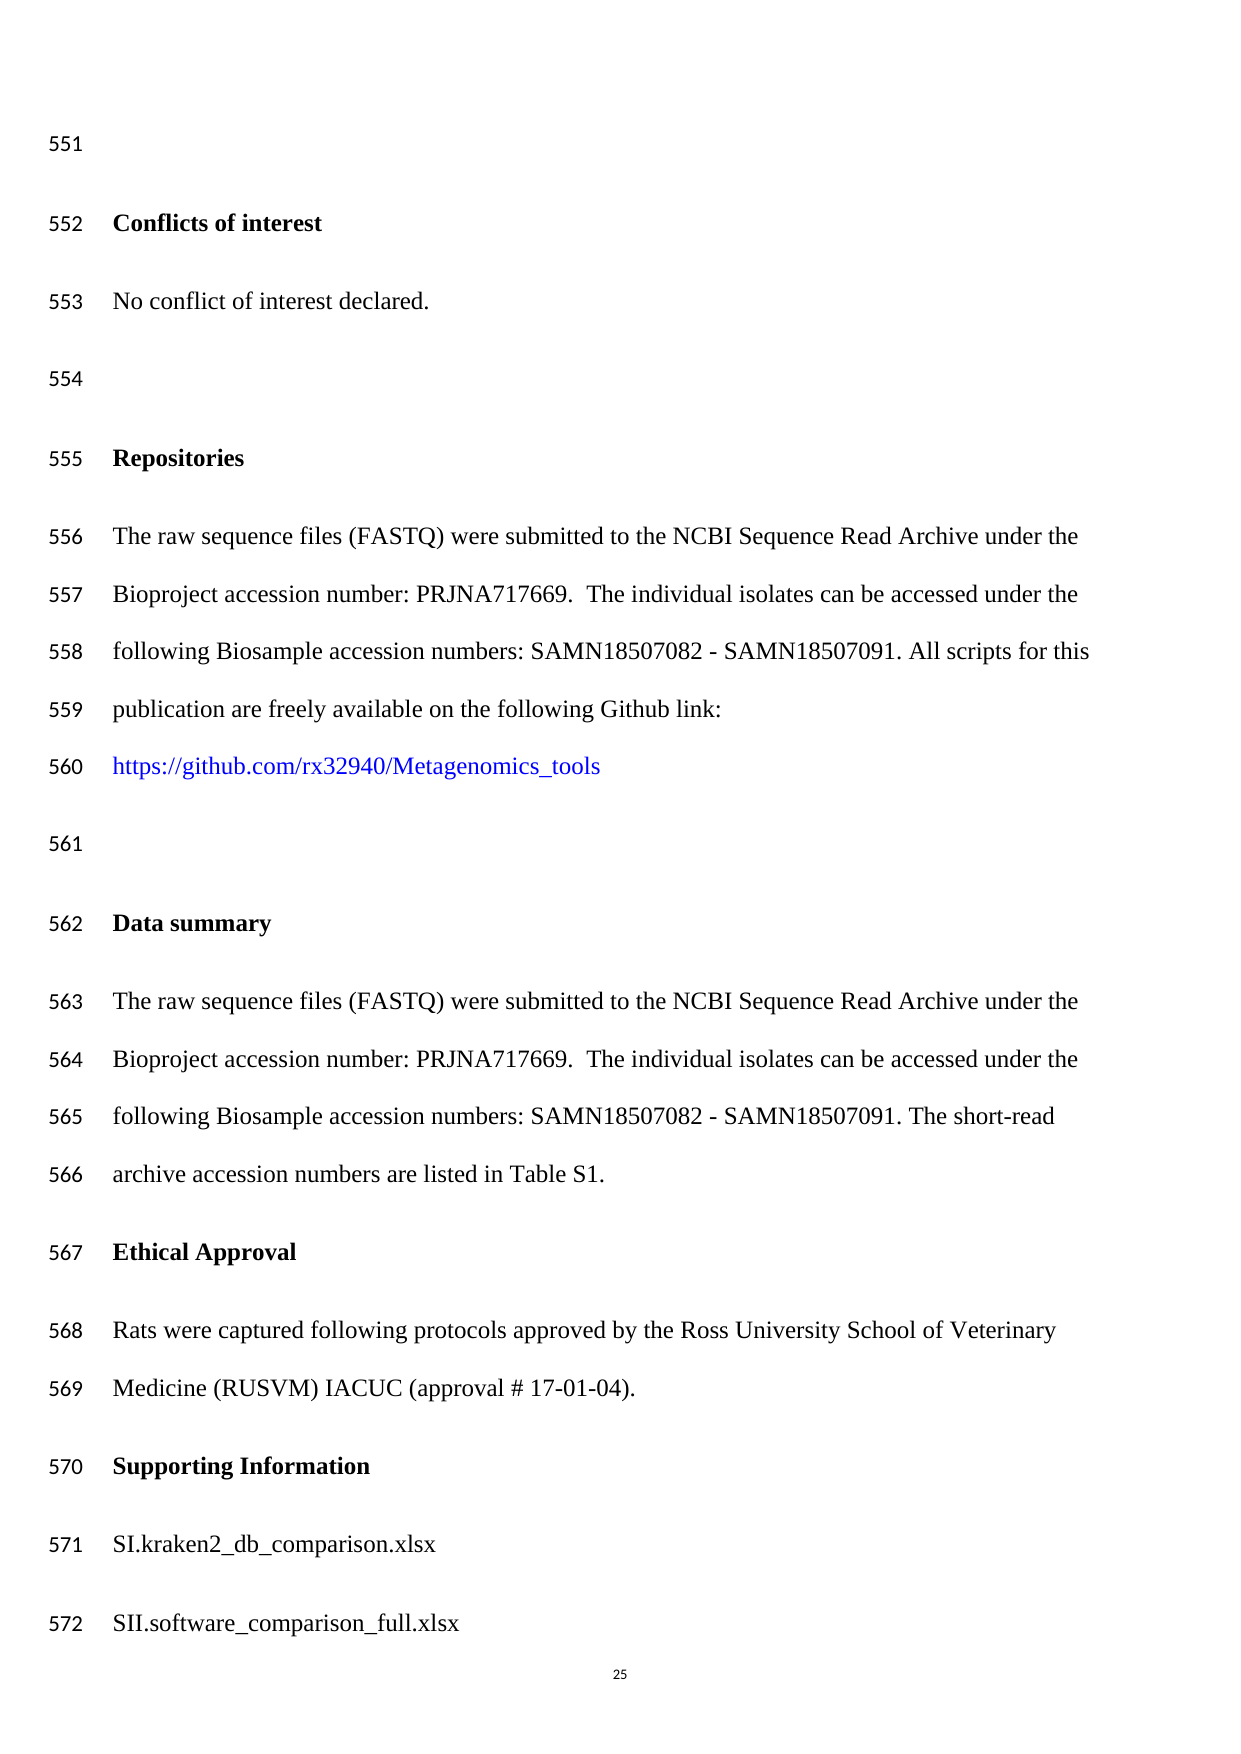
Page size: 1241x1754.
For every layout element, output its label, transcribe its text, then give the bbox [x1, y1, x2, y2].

text Rats were captured following protocols approved by the Ross University School of Veterinary Medicine (RUSVM) IACUC (approval # 17-01-04). [112, 1315, 1128, 1402]
text Conflicts of interest [112, 208, 1128, 237]
text No conflict of interest declared. [112, 286, 1128, 315]
text SII.software_comparison_full.xlsx [112, 1608, 1128, 1637]
text Data summary [112, 908, 1128, 937]
text Repositories [112, 443, 1128, 472]
text The raw sequence files (FASTQ) were submitted to the NCBI Sequence Read Archive under the Bioproject accession number: PRJNA717669. The individual isolates can be accessed under the following Biosample accession numbers: SAMN18507082 - SAMN18507091. The short-read archive accession numbers are listed in Table S1. [112, 986, 1128, 1187]
text The raw sequence files (FASTQ) were submitted to the NCBI Sequence Read Archive under the Bioproject accession number: PRJNA717669. The individual isolates can be accessed under the following Biosample accession numbers: SAMN18507082 - SAMN18507091. All scripts for this publication are freely available on the following Github link: https://github.com/rx32940/Metagenomics_tools [112, 521, 1128, 780]
text SI.kraken2_db_comparison.xlsx [112, 1529, 1128, 1558]
text Supporting Information [112, 1451, 1128, 1480]
text Ethical Approval [112, 1237, 1128, 1266]
